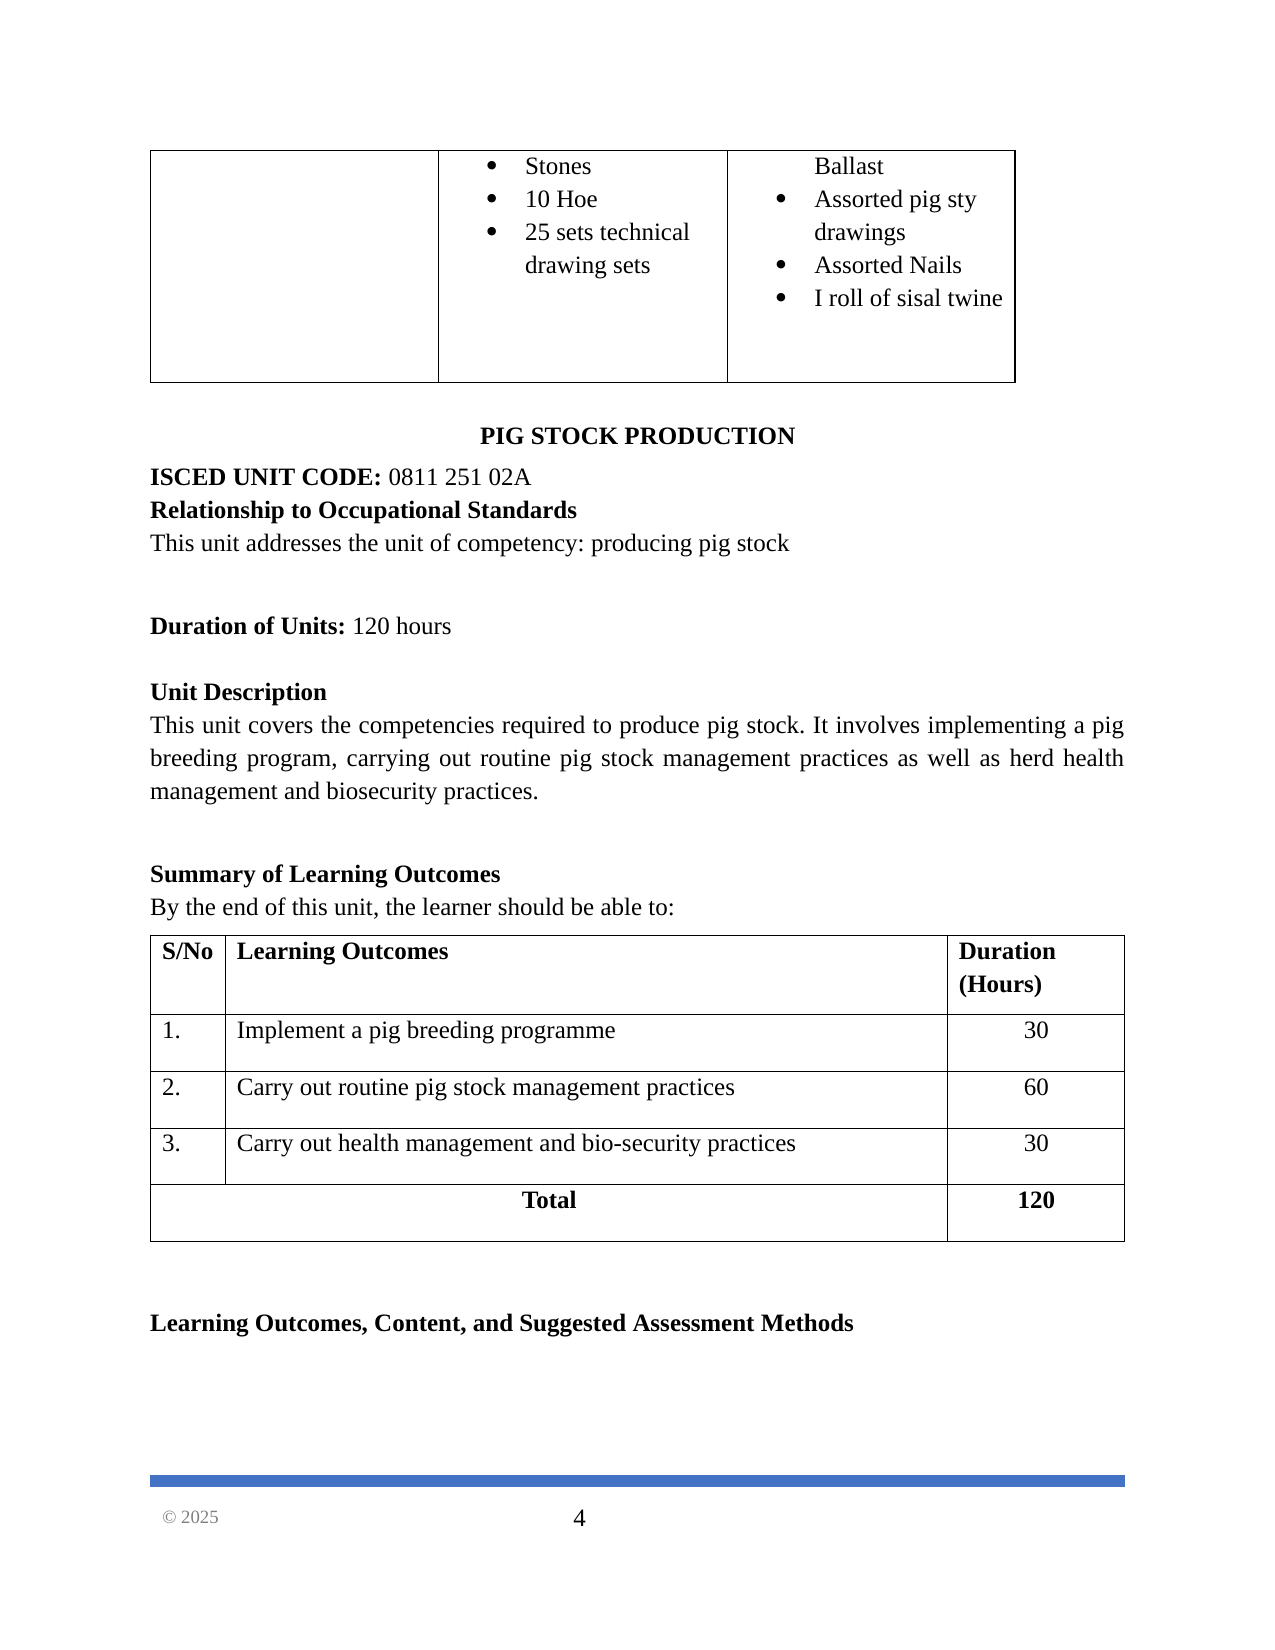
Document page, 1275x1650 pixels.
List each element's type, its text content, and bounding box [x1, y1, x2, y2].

table_header Duration (Hours) [948, 936, 1124, 1014]
text ISCED UNIT CODE: 0811 251 02A [150, 462, 1125, 491]
table_cell 30 [948, 1015, 1124, 1071]
table_cell 1. [151, 1015, 225, 1071]
table_cell Carry out health management and bio-security practices [226, 1129, 947, 1184]
text Summary of Learning Outcomes [150, 859, 1125, 887]
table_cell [728, 151, 1014, 382]
table_cell 120 [948, 1185, 1124, 1241]
subtitle PIG STOCK PRODUCTION [150, 421, 1125, 449]
text Unit Description [150, 677, 1125, 706]
table_cell 60 [948, 1072, 1124, 1127]
table_header S/No [151, 936, 225, 1014]
table_cell 3. [151, 1129, 225, 1184]
text By the end of this unit, the learner should be able to: [150, 892, 1125, 920]
table_cell Carry out routine pig stock management practices [226, 1072, 947, 1127]
table_cell 2. [151, 1072, 225, 1127]
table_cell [151, 151, 438, 382]
table_cell Total [151, 1185, 947, 1241]
table_cell 30 [948, 1129, 1124, 1184]
text Duration of Units: 120 hours [150, 611, 1125, 639]
table_header Learning Outcomes [226, 936, 947, 1014]
table_cell Implement a pig breeding programme [226, 1015, 947, 1071]
text This unit addresses the unit of competency: producing pig stock [150, 528, 1125, 557]
text Relationship to Occupational Standards [150, 495, 1125, 524]
text Learning Outcomes, Content, and Suggested Assessment Methods [150, 1308, 1125, 1336]
text This unit covers the competencies required to produce pig stock. It involves implementing a pig breeding program, carrying out routine pig stock management practices as well as herd health management and biosecurity practices. [150, 710, 1125, 805]
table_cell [439, 151, 727, 382]
